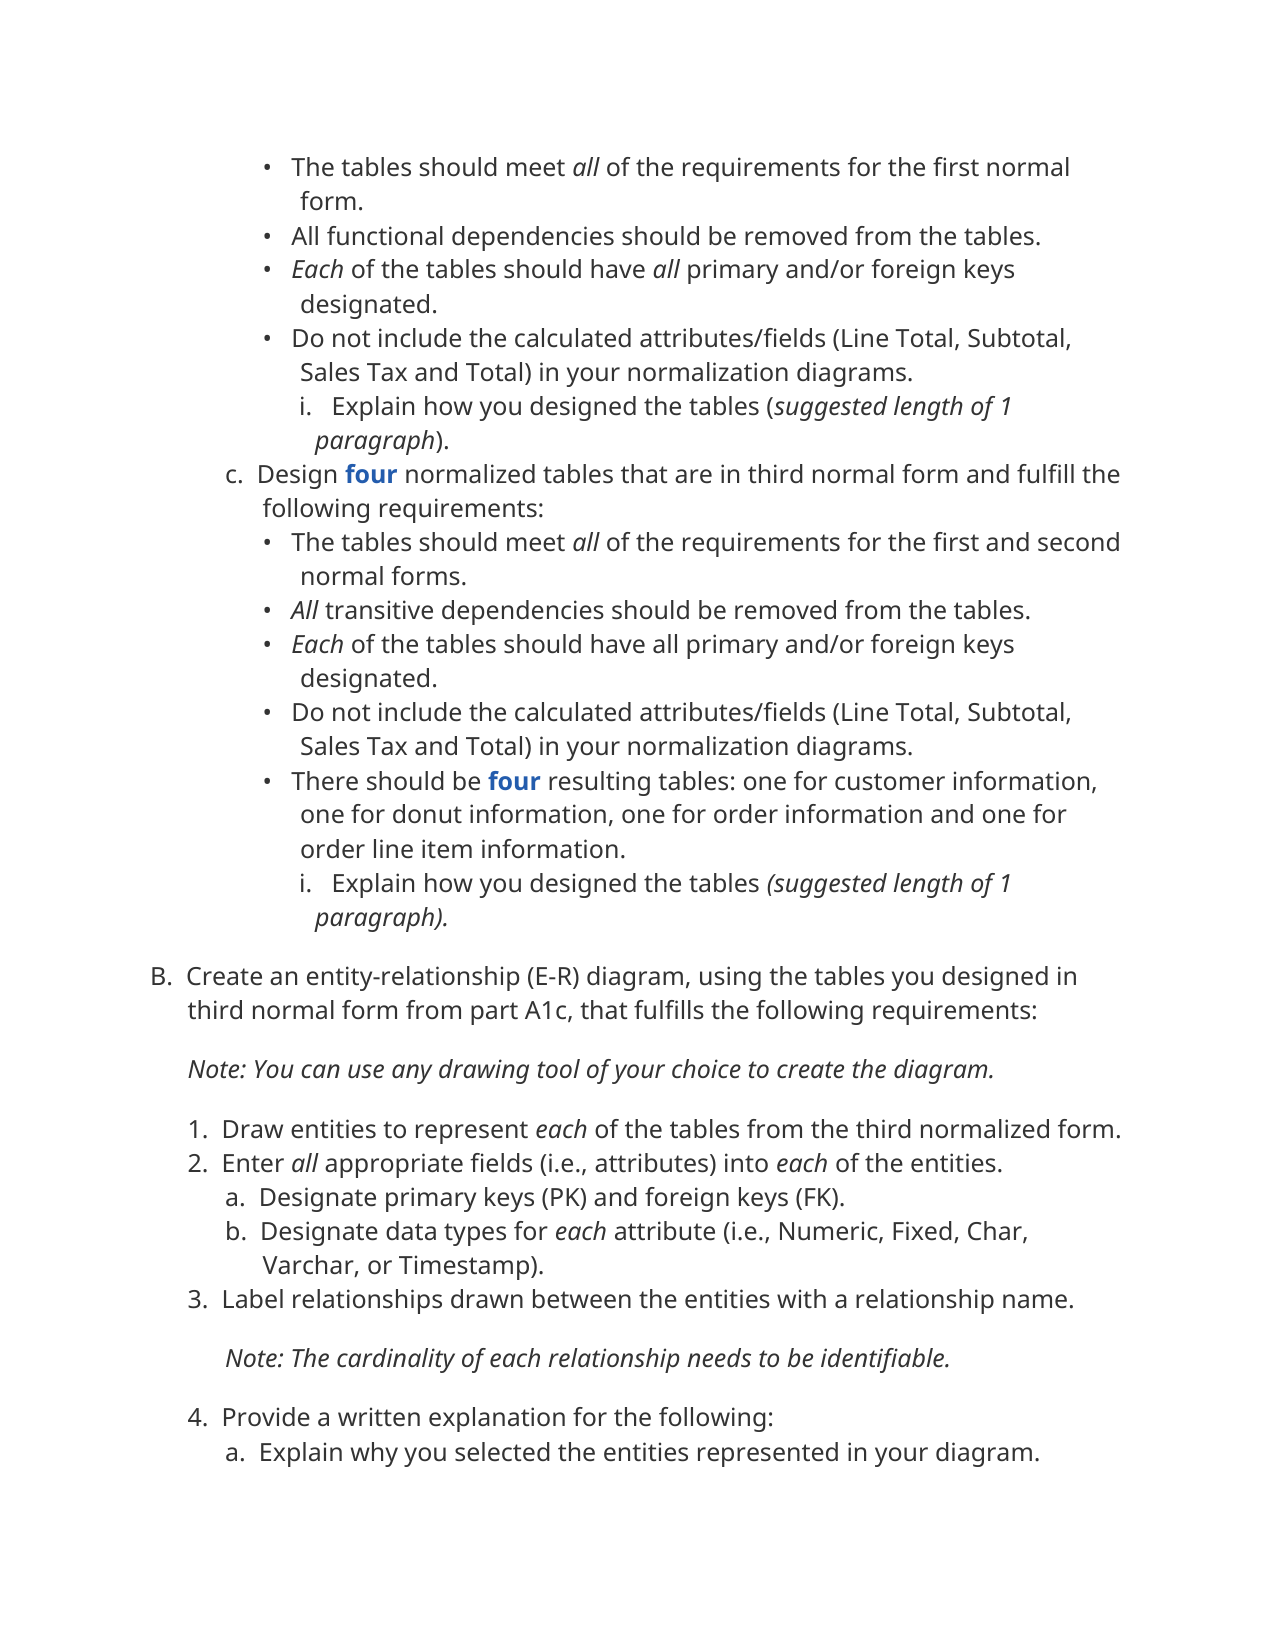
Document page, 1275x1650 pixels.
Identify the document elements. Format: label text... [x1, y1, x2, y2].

text • All functional dependencies should be removed from the tables. [262, 218, 1125, 252]
text • Do not include the calculated attributes/fields (Line Total, Subtotal, Sales Tax and Total) in your normalization diagrams. [262, 320, 1125, 388]
text c. Design four normalized tables that are in third normal form and fulfill the following requirements: [225, 457, 1125, 525]
text b. Designate data types for each attribute (i.e., Numeric, Fixed, Char, Varchar, or Timestamp). [225, 1213, 1125, 1282]
text i. Explain how you designed the tables (suggested length of 1 paragraph). [292, 388, 1125, 457]
text Note: You can use any drawing tool of your choice to create the diagram. [187, 1052, 1125, 1086]
text • Each of the tables should have all primary and/or foreign keys designated. [262, 252, 1125, 320]
text a. Explain why you selected the entities represented in your diagram. [225, 1434, 1125, 1468]
text • The tables should meet all of the requirements for the first normal form. [262, 150, 1125, 218]
text i. Explain how you designed the tables (suggested length of 1 paragraph). [292, 865, 1125, 933]
text • All transitive dependencies should be removed from the tables. [262, 593, 1125, 627]
text • There should be four resulting tables: one for customer information, one for donut information, one for order information and one for order line item information. [262, 763, 1125, 865]
text 3. Label relationships drawn between the entities with a relationship name. [187, 1282, 1125, 1316]
text Note: The cardinality of each relationship needs to be identifiable. [225, 1341, 1125, 1375]
text 2. Enter all appropriate fields (i.e., attributes) into each of the entities. [187, 1145, 1125, 1179]
text 4. Provide a written explanation for the following: [187, 1400, 1125, 1434]
text • Each of the tables should have all primary and/or foreign keys designated. [262, 627, 1125, 695]
text B. Create an entity-relationship (E-R) diagram, using the tables you designed in third normal form from part A1c, that fulfills the following requirements: [150, 959, 1125, 1027]
text • The tables should meet all of the requirements for the first and second normal forms. [262, 525, 1125, 593]
text 1. Draw entities to represent each of the tables from the third normalized form. [187, 1111, 1125, 1145]
text a. Designate primary keys (PK) and foreign keys (FK). [225, 1179, 1125, 1213]
text • Do not include the calculated attributes/fields (Line Total, Subtotal, Sales Tax and Total) in your normalization diagrams. [262, 695, 1125, 763]
